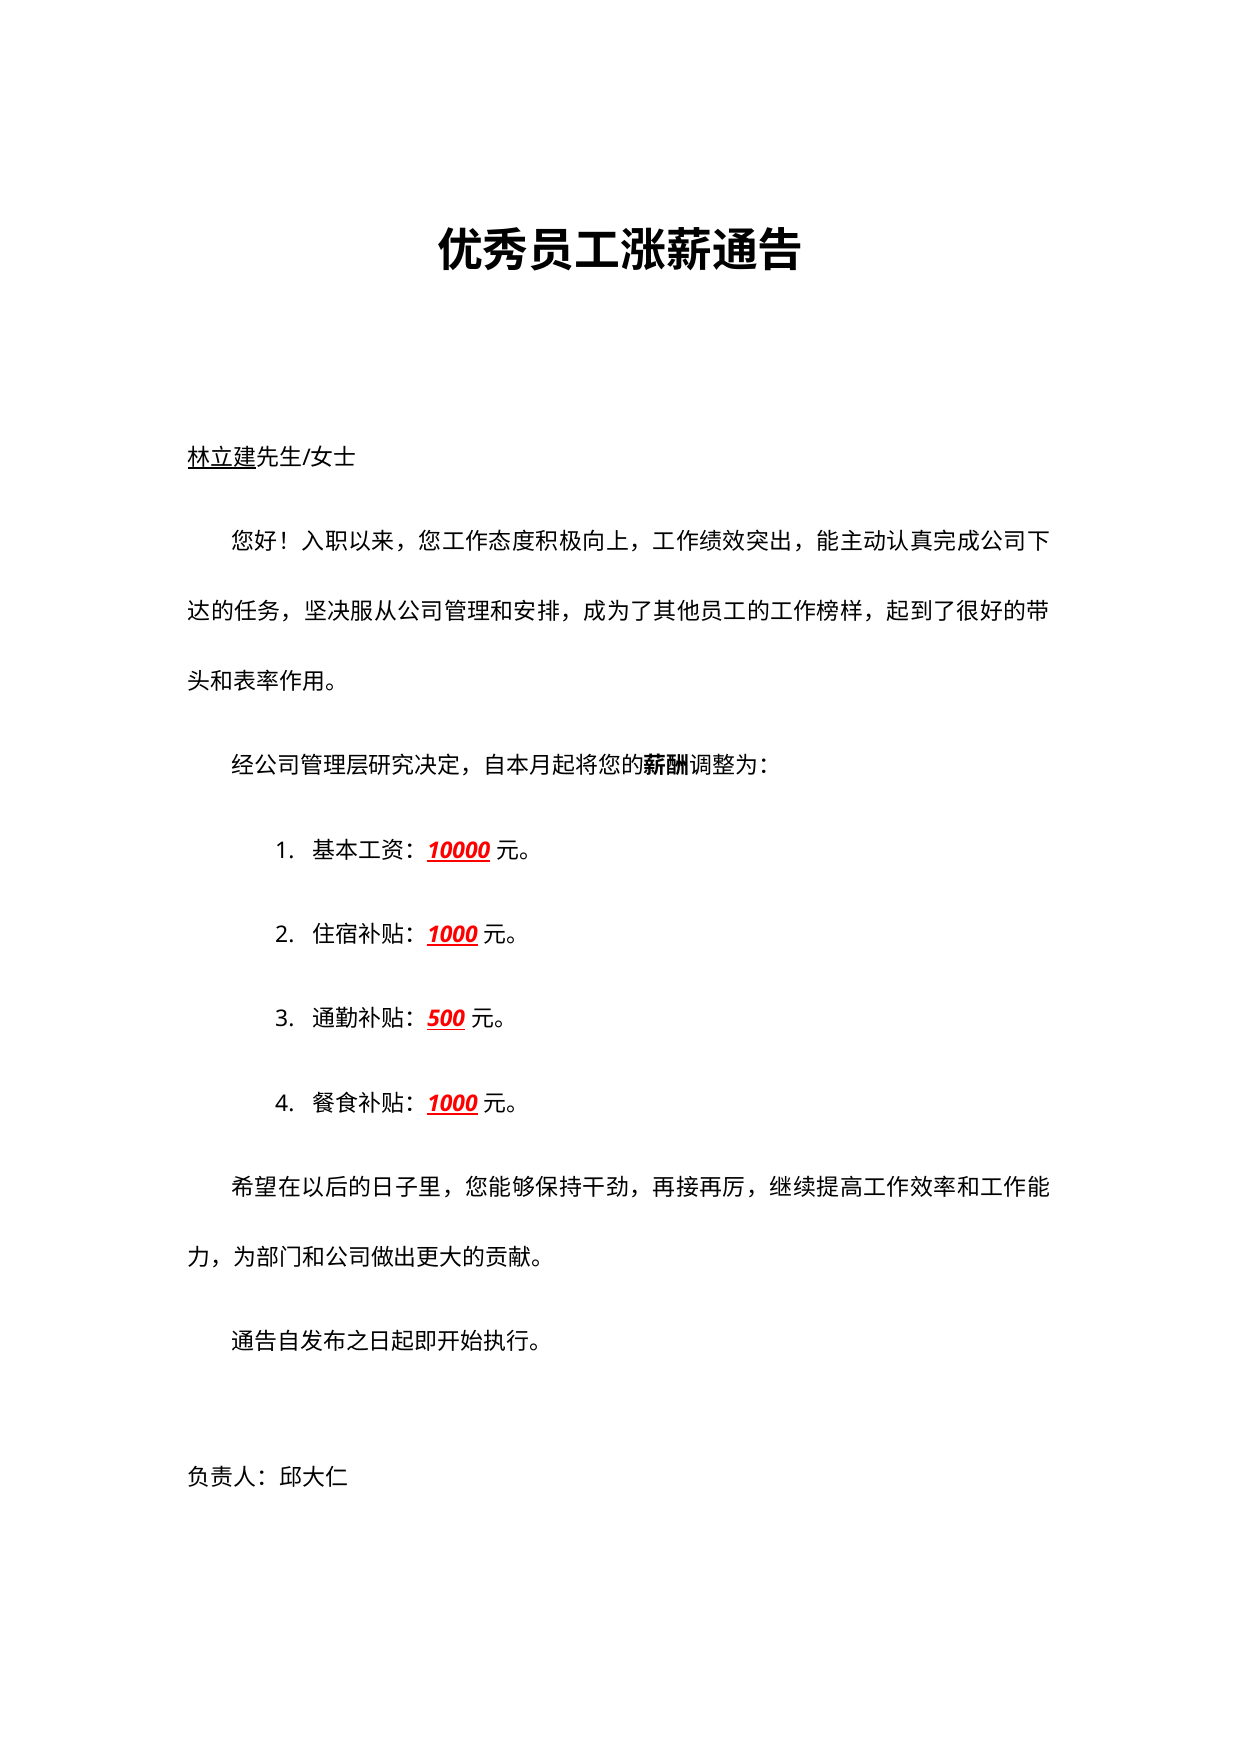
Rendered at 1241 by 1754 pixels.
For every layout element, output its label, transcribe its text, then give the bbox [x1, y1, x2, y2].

list 通勤补贴：500 元。 [275, 984, 1053, 1049]
text 经公司管理层研究决定，自本月起将您的薪酬调整为： [187, 732, 1053, 797]
text 负责人：邱大仁 [187, 1443, 1053, 1508]
list 住宿补贴：1000 元。 [275, 900, 1053, 965]
text 您好！入职以来，您工作态度积极向上，工作绩效突出，能主动认真完成公司下达的任务，坚决服从公司管理和安排，成为了其他员工的工作榜样，起到了很好的带头和表率作用。 [187, 507, 1053, 712]
text 林立建先生/女士 [187, 423, 1053, 488]
text 希望在以后的日子里，您能够保持干劲，再接再厉，继续提高工作效率和工作能力，为部门和公司做出更大的贡献。 [187, 1153, 1053, 1288]
list 餐食补贴：1000 元。 [275, 1069, 1053, 1134]
subtitle 优秀员工涨薪通告 [187, 197, 1053, 295]
text 通告自发布之日起即开始执行。 [187, 1307, 1053, 1372]
list 基本工资：10000 元。 [275, 816, 1053, 881]
